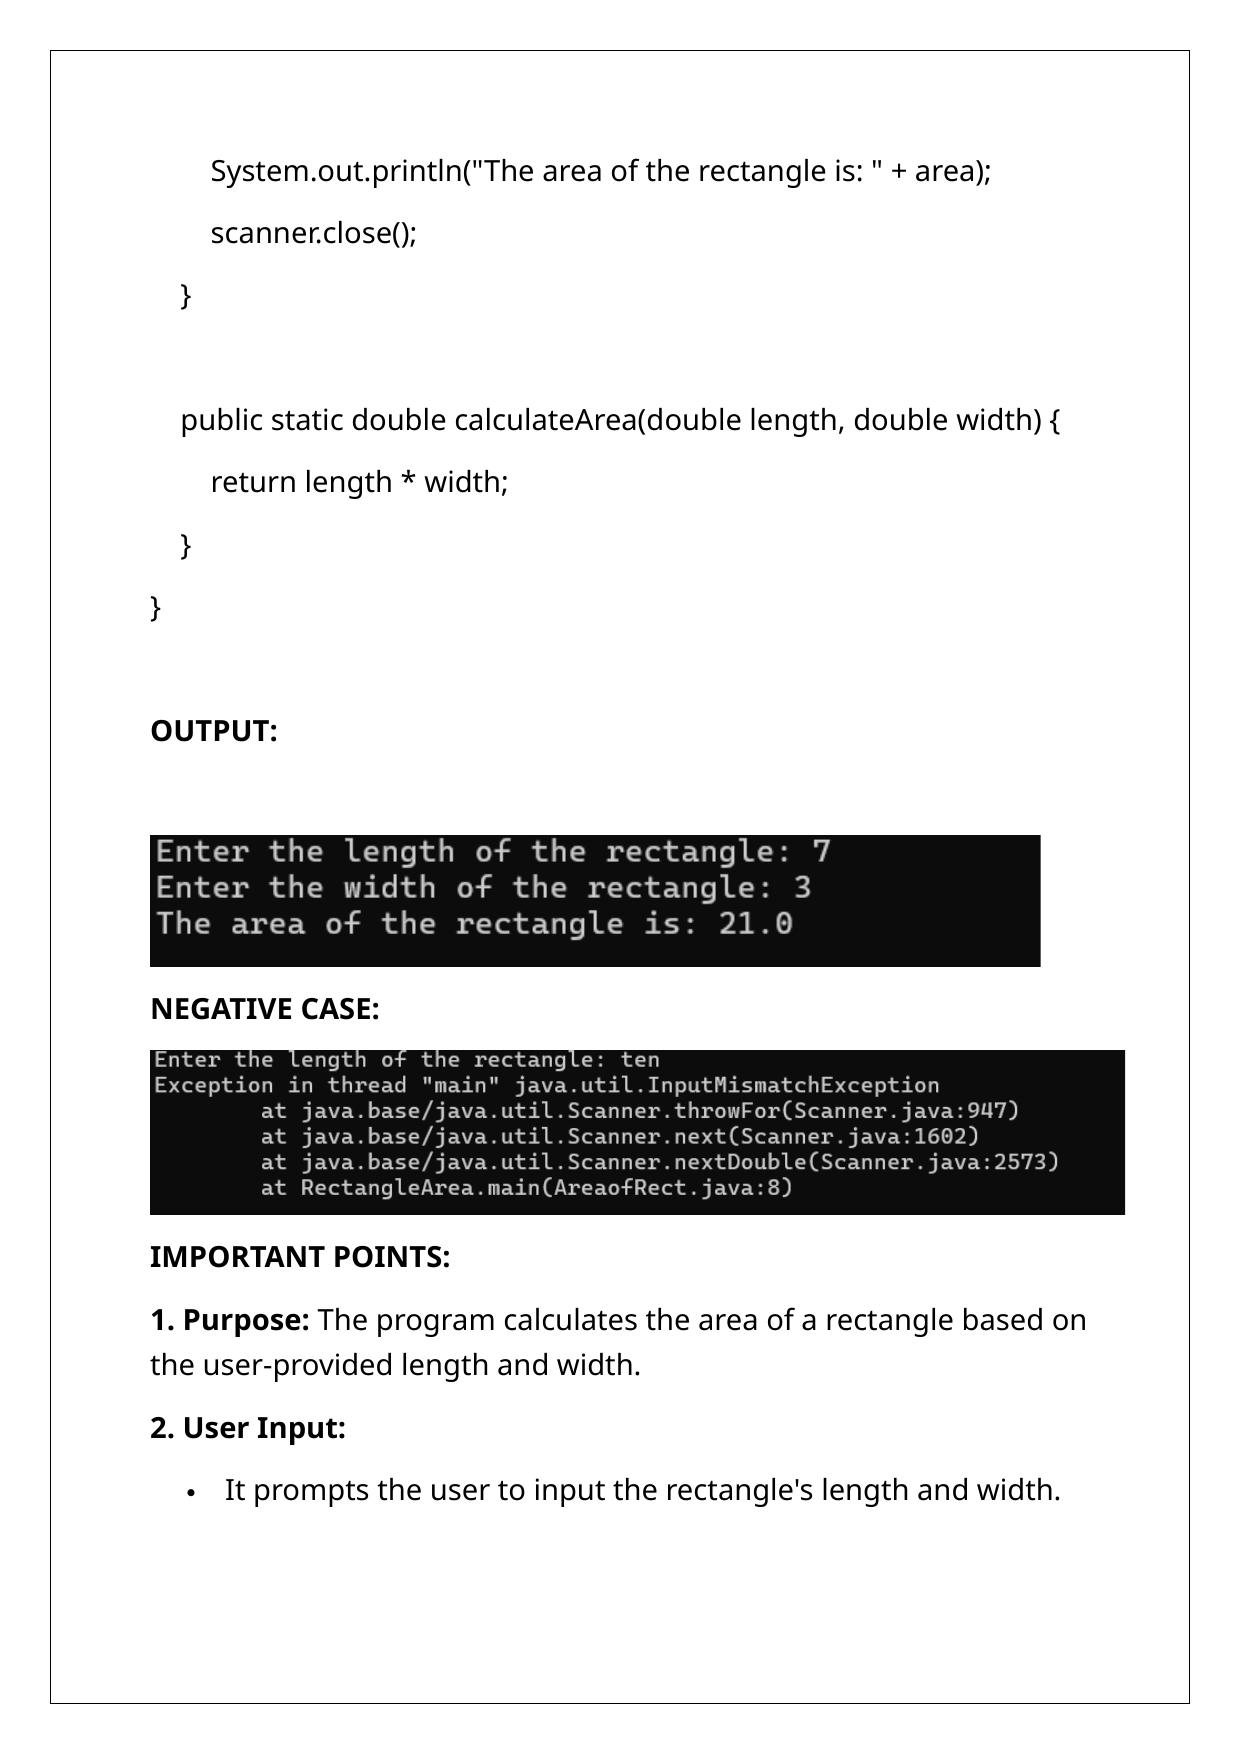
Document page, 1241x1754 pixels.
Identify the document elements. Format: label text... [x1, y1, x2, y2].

list It prompts the user to input the rectangle's length and width. [187, 1469, 1090, 1509]
text } [150, 586, 1090, 626]
text 1. Purpose: The program calculates the area of a rectangle based on the user-provided length and width. [150, 1299, 1090, 1384]
text IMPORTANT POINTS: [150, 1237, 1090, 1276]
text public static double calculateArea(double length, double width) { [150, 399, 1090, 439]
picture [150, 1050, 1125, 1215]
text OUTPUT: [150, 711, 1090, 750]
text return length * width; [150, 461, 1090, 501]
text } [150, 524, 1090, 563]
picture [150, 835, 1041, 967]
text 2. User Input: [150, 1407, 1090, 1447]
text NEGATIVE CASE: [150, 988, 1090, 1028]
text scanner.close(); [150, 212, 1090, 252]
text } [150, 274, 1090, 314]
text System.out.println("The area of the rectangle is: " + area); [150, 150, 1090, 190]
